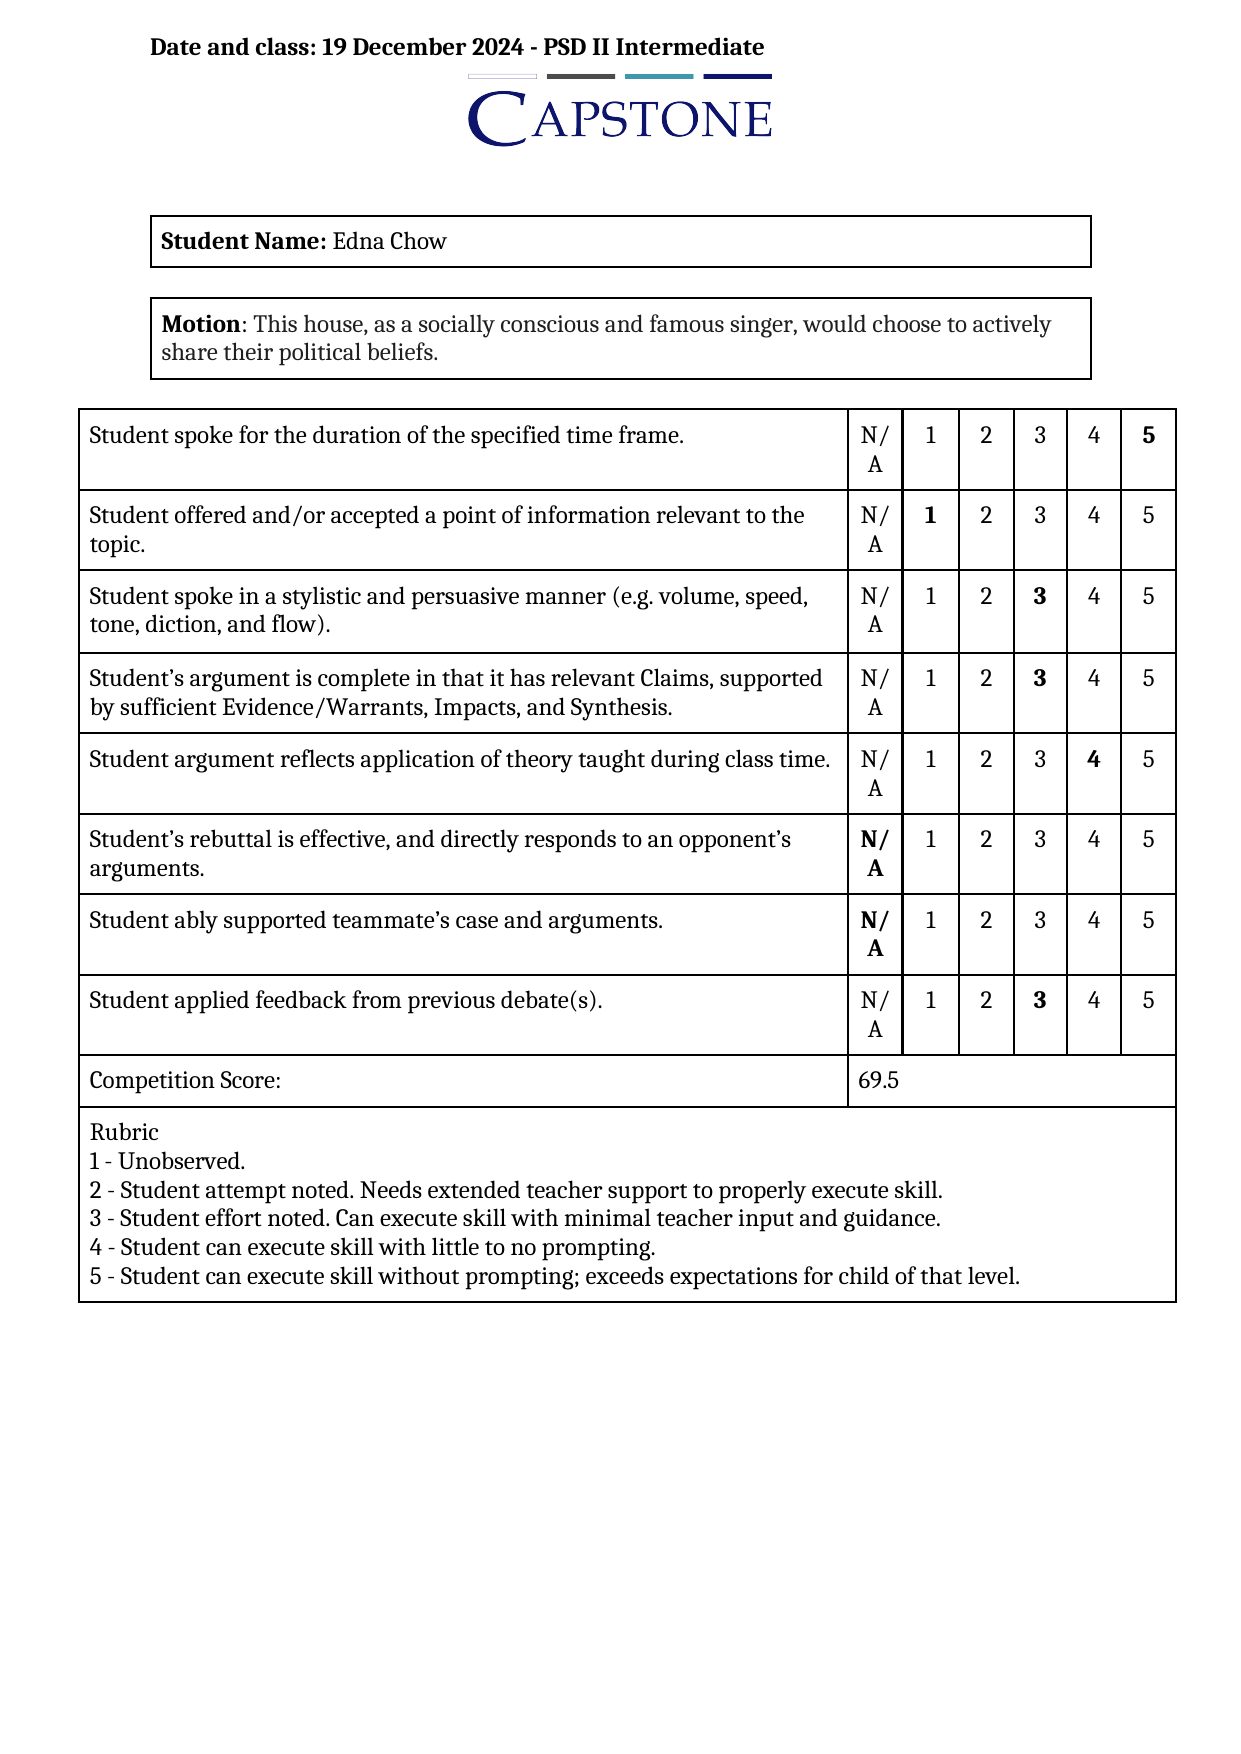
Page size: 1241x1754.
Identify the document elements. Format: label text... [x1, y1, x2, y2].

table_cell 3 [1015, 734, 1066, 813]
table_cell Competition Score: [80, 1056, 847, 1106]
table_cell N/A [849, 976, 901, 1054]
table_cell Student ably supported teammate’s case and arguments. [80, 895, 847, 973]
table_cell 3 [1015, 895, 1066, 973]
table_cell Rubric 1 - Unobserved. 2 - Student attempt noted. Needs extended teacher support to properly execute skill. 3 - Student effort noted. Can execute skill with minimal teacher input and guidance. 4 - Student can execute skill with little to no prompting. 5 - Student can execute skill without prompting; exceeds expectations for child of that level. [80, 1108, 1175, 1301]
table_cell Student applied feedback from previous debate(s). [80, 976, 847, 1054]
table_cell 2 [960, 571, 1013, 652]
table_cell 5 [1122, 895, 1175, 973]
table_cell Student spoke in a stylistic and persuasive manner (e.g. volume, speed, tone, diction, and flow). [80, 571, 847, 652]
table_cell 3 [1015, 571, 1066, 652]
table_cell 1 [904, 654, 958, 732]
table_cell 3 [1015, 815, 1066, 893]
table_header N/A [849, 410, 901, 489]
table_cell 5 [1122, 734, 1175, 813]
table_cell Student’s rebuttal is effective, and directly responds to an opponent’s arguments. [80, 815, 847, 893]
table_cell 2 [960, 654, 1013, 732]
table_cell 4 [1068, 491, 1120, 569]
table_header Motion: This house, as a socially conscious and famous singer, would choose to actively share their political beliefs. [152, 299, 1090, 377]
table_cell 5 [1122, 815, 1175, 893]
table_header 5 [1122, 410, 1175, 489]
table_cell 1 [904, 571, 958, 652]
table_cell N/A [849, 734, 901, 813]
table_cell 1 [904, 976, 958, 1054]
table_header Student spoke for the duration of the specified time frame. [80, 410, 847, 489]
table_cell 4 [1068, 571, 1120, 652]
table_cell 4 [1068, 976, 1120, 1054]
table_cell Student’s argument is complete in that it has relevant Claims, supported by sufficient Evidence/Warrants, Impacts, and Synthesis. [80, 654, 847, 732]
table_cell 3 [1015, 491, 1066, 569]
table_header Student Name: Edna Chow [152, 217, 1090, 266]
table_cell N/A [849, 571, 901, 652]
table_cell 5 [1122, 491, 1175, 569]
table_cell 69.5 [849, 1056, 1175, 1106]
table_cell 1 [904, 815, 958, 893]
table_cell N/A [849, 491, 901, 569]
table_cell 5 [1122, 571, 1175, 652]
table_header 3 [1015, 410, 1066, 489]
table_cell 3 [1015, 654, 1066, 732]
table_header 4 [1068, 410, 1120, 489]
table_cell 2 [960, 491, 1013, 569]
table_cell 2 [960, 734, 1013, 813]
table_cell 5 [1122, 976, 1175, 1054]
table_cell 4 [1068, 895, 1120, 973]
picture [460, 66, 781, 153]
table_cell N/A [849, 895, 901, 973]
table_cell 1 [904, 734, 958, 813]
table_cell Student offered and/or accepted a point of information relevant to the topic. [80, 491, 847, 569]
table_cell 4 [1068, 734, 1120, 813]
table_header 2 [960, 410, 1013, 489]
table_cell 5 [1122, 654, 1175, 732]
table_cell Student argument reflects application of theory taught during class time. [80, 734, 847, 813]
table_cell 4 [1068, 654, 1120, 732]
table_cell N/A [849, 815, 901, 893]
table_cell 3 [1015, 976, 1066, 1054]
table_cell N/A [849, 654, 901, 732]
table_cell 2 [960, 895, 1013, 973]
table_cell 2 [960, 976, 1013, 1054]
table_header 1 [904, 410, 958, 489]
table_cell 4 [1068, 815, 1120, 893]
table_cell 1 [904, 895, 958, 973]
table_cell 1 [904, 491, 958, 569]
table_cell 2 [960, 815, 1013, 893]
